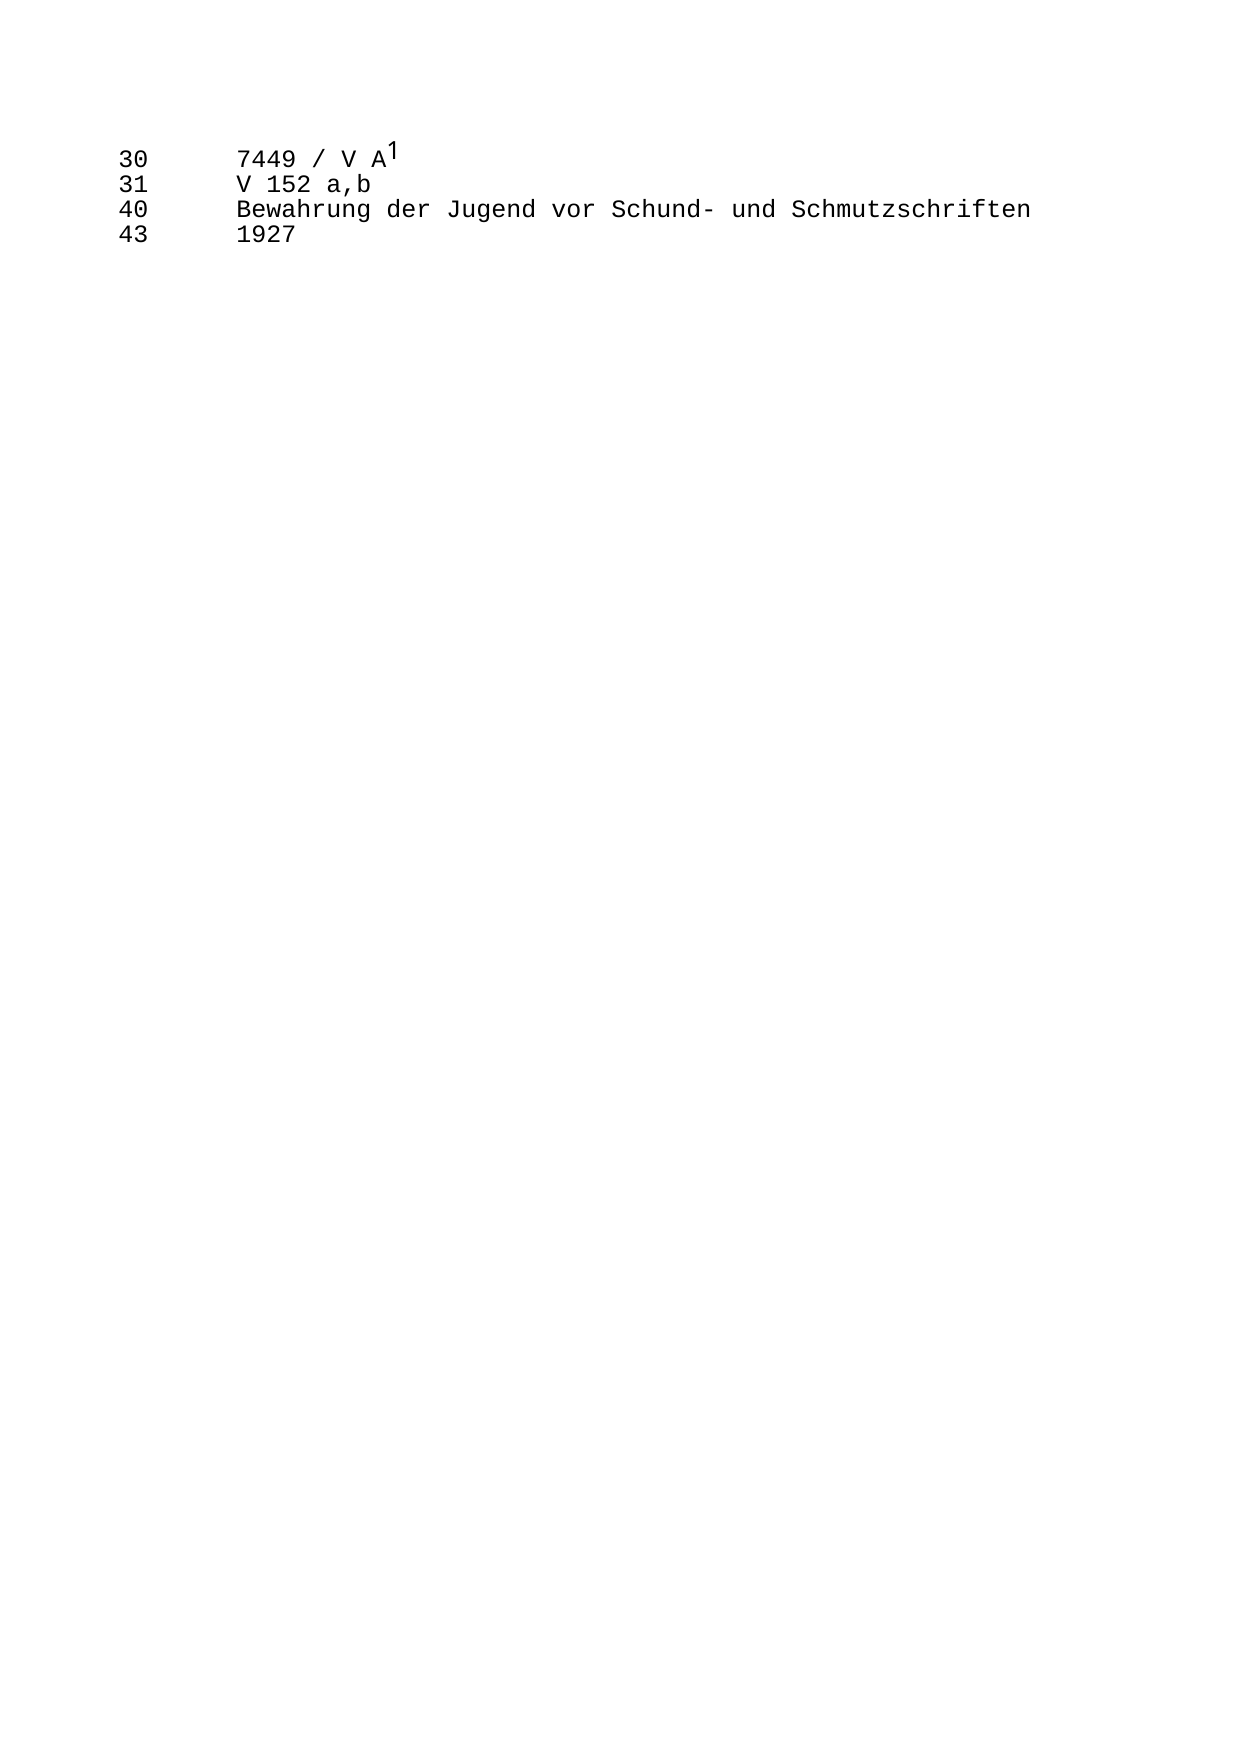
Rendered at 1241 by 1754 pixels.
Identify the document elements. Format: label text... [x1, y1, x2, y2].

text 30 7449 / V A1 [118, 148, 1122, 173]
text 31 V 152 a,b [118, 173, 1122, 198]
text 40 Bewahrung der Jugend vor s[Schund- und Schmutzschriften]s [118, 198, 1122, 223]
text 43 1927 [118, 223, 1122, 248]
